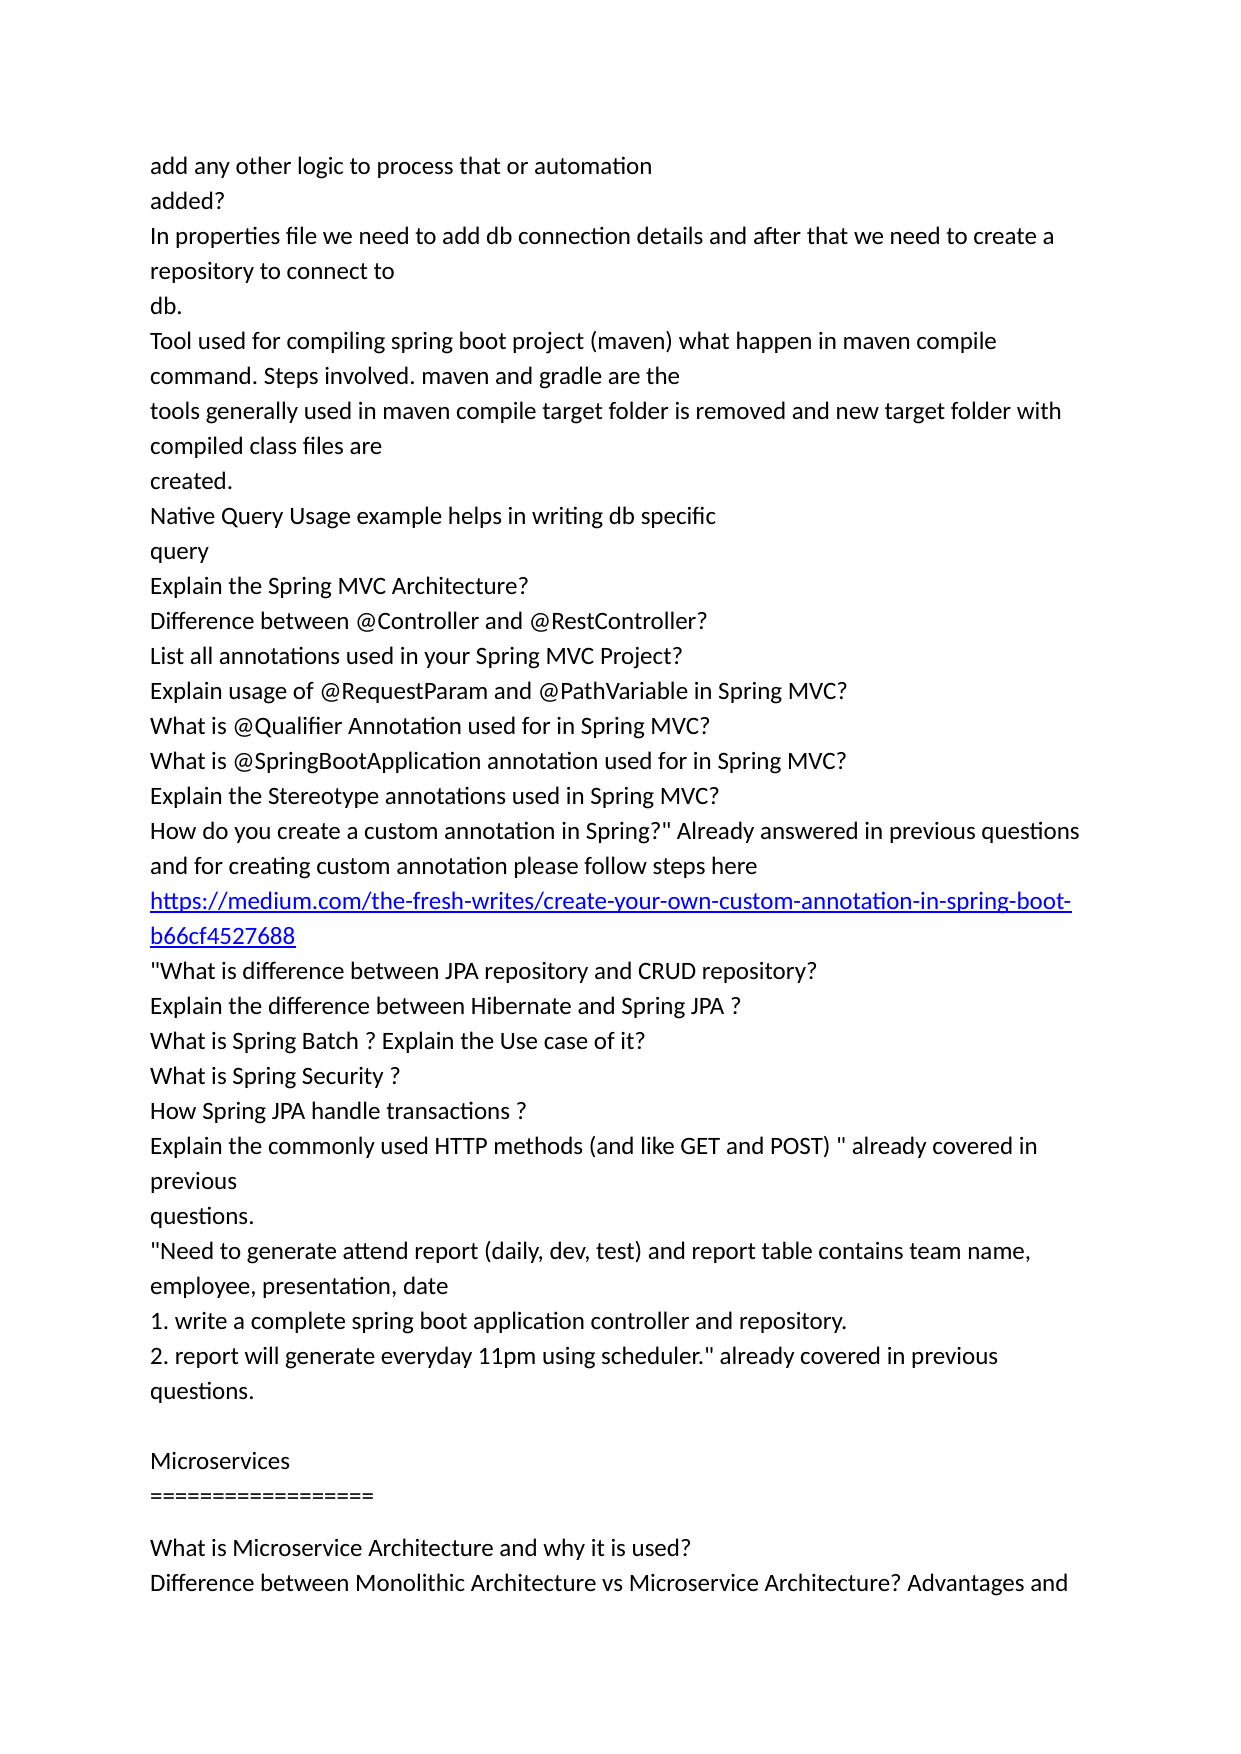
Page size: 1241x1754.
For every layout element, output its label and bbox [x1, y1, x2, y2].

text [150, 1532, 1090, 1597]
text [150, 150, 1090, 1511]
